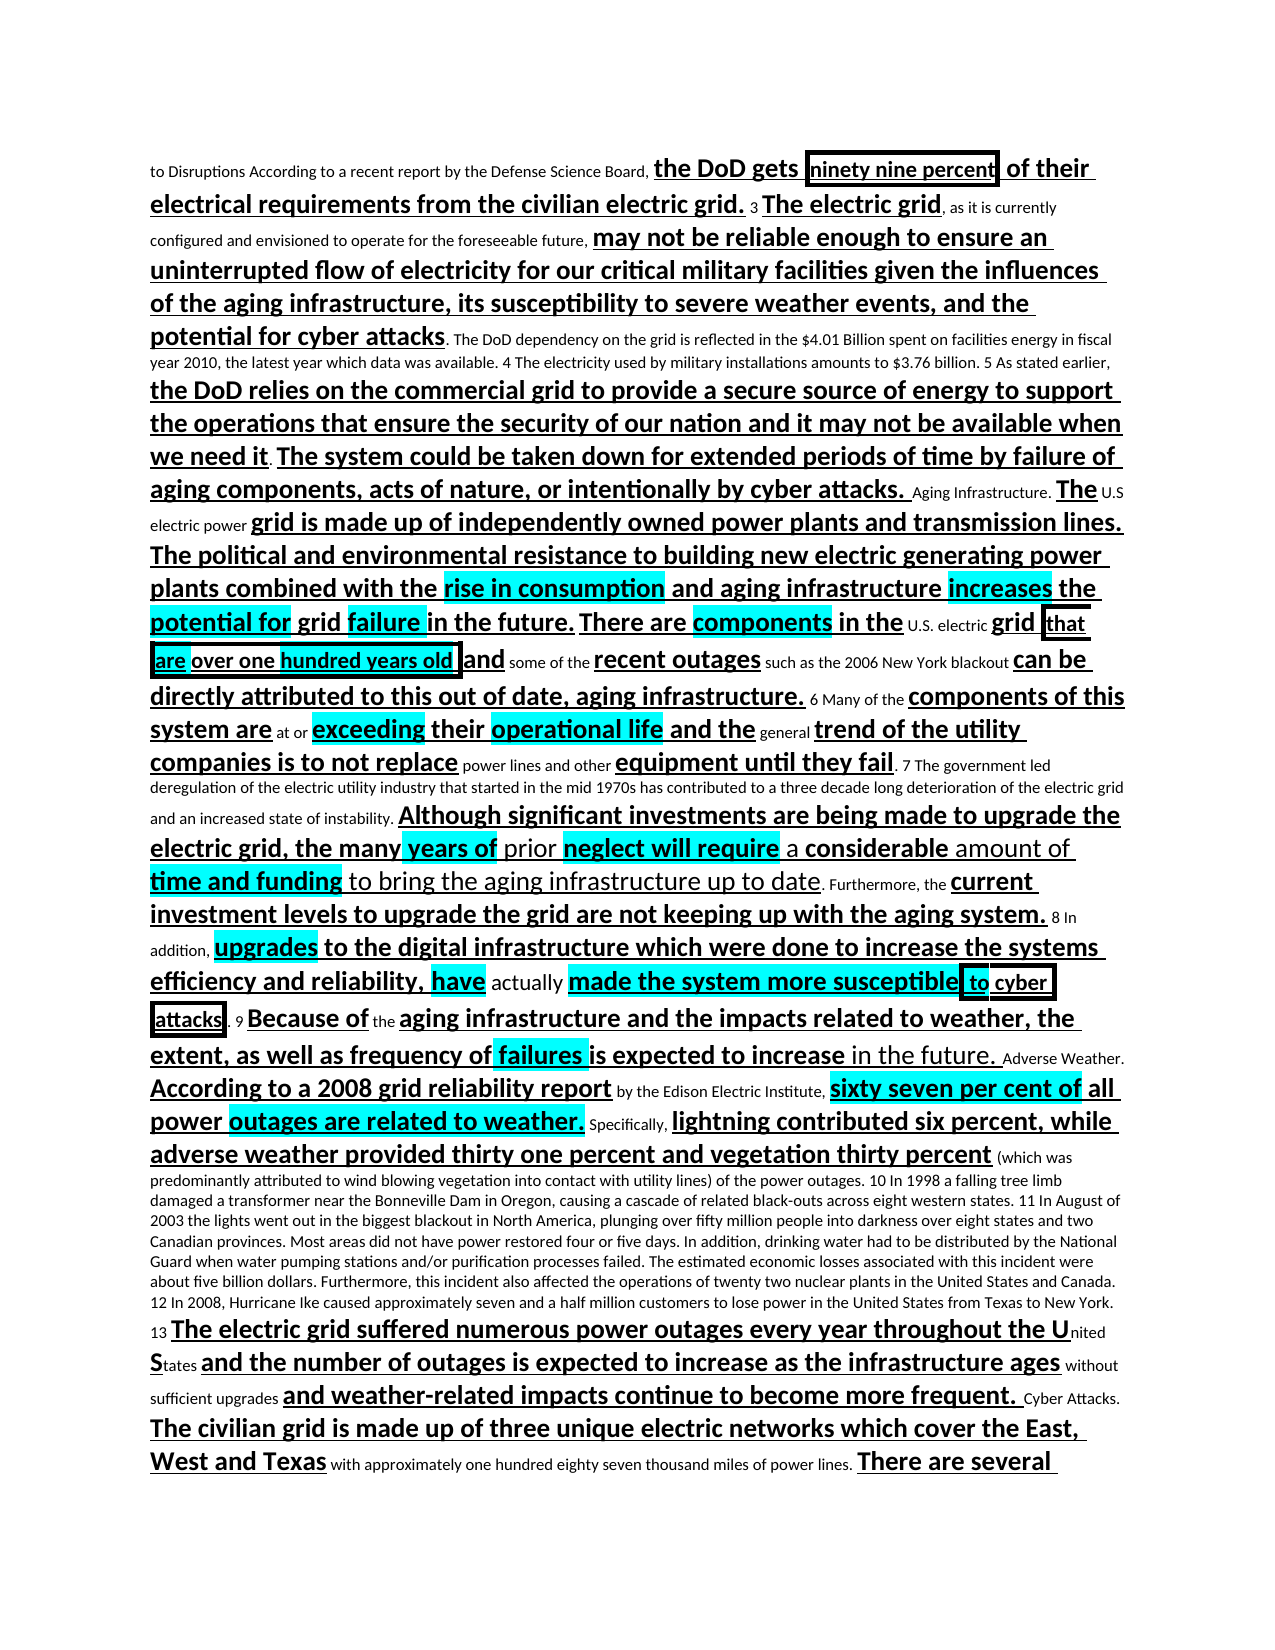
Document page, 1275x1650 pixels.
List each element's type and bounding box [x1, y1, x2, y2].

text [150, 150, 1125, 1477]
